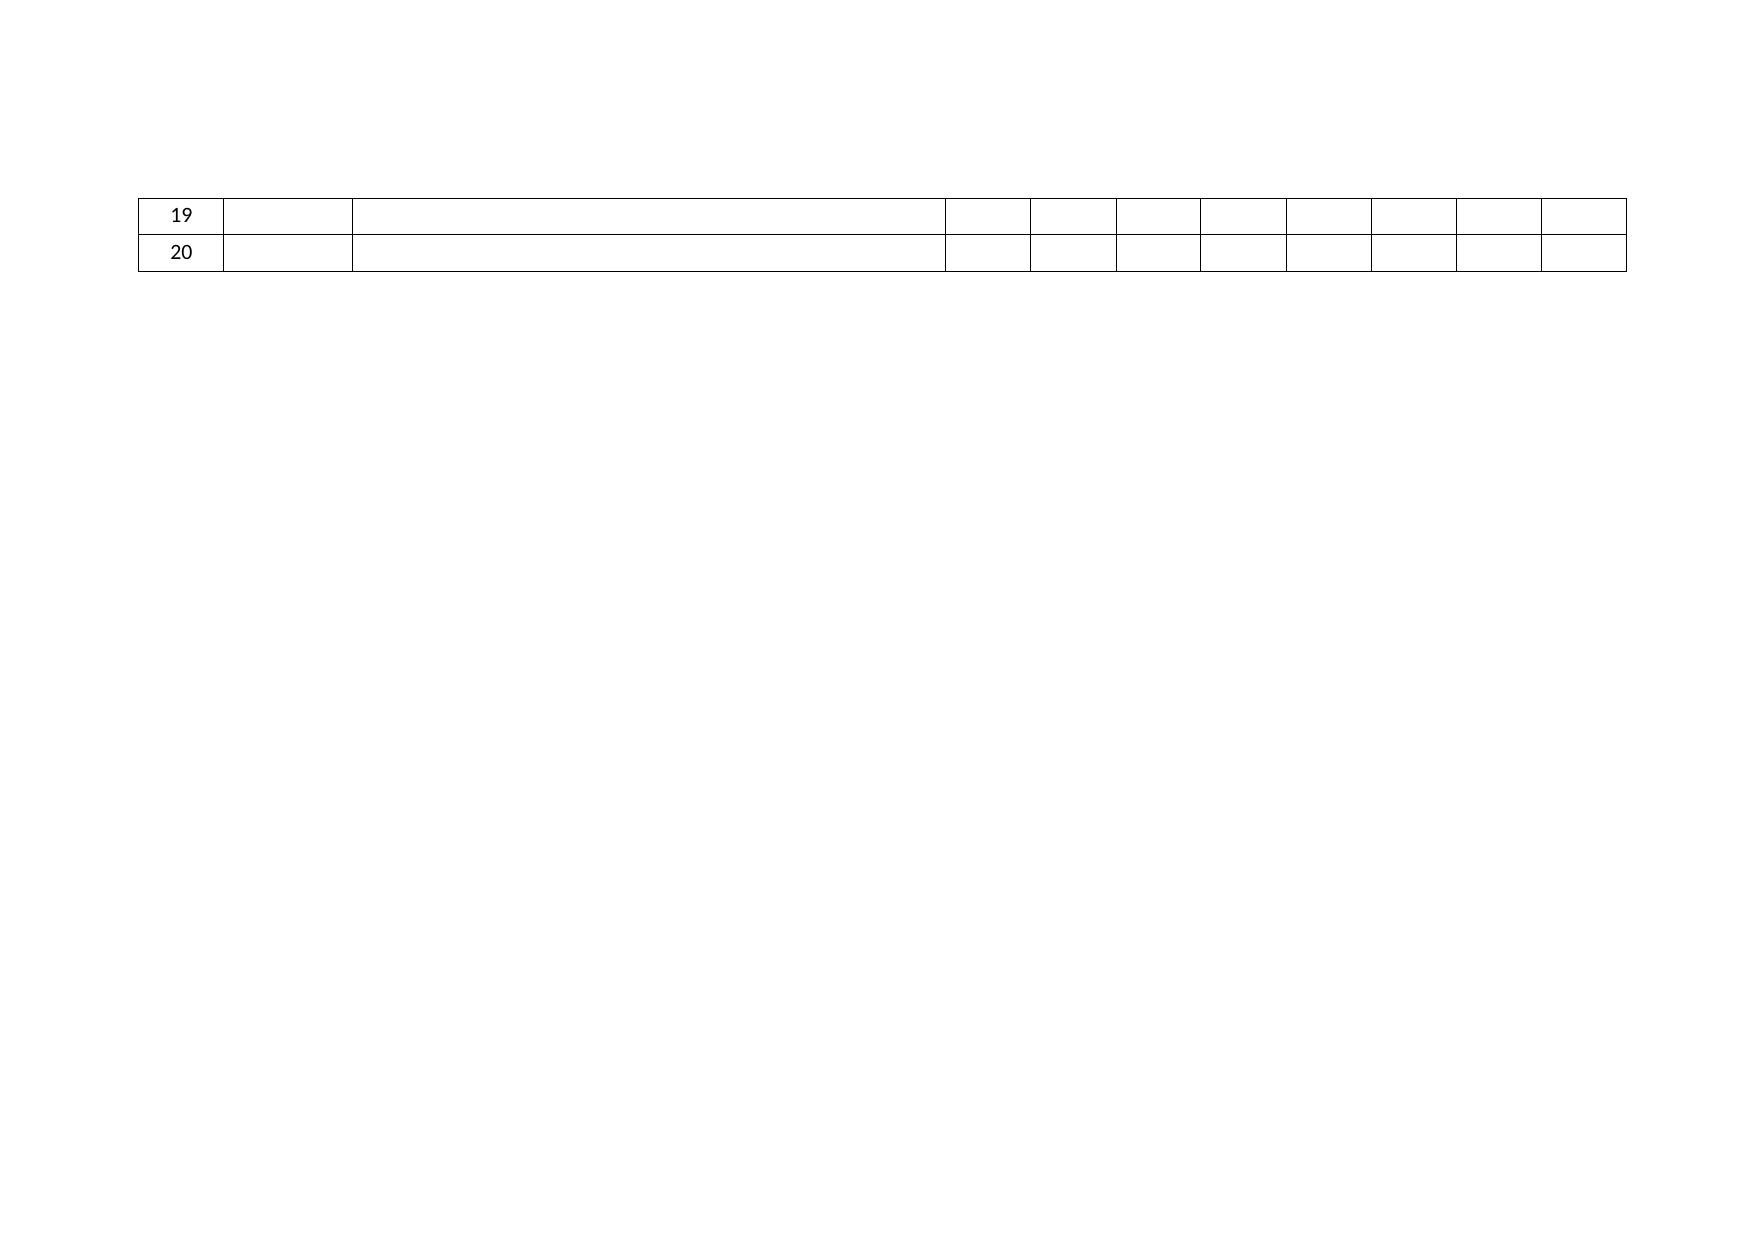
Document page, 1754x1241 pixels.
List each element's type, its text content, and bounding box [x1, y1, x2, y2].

table_cell [353, 199, 945, 234]
table_cell [1372, 235, 1456, 271]
table_cell [1457, 199, 1541, 234]
table_cell [946, 235, 1030, 271]
table_cell [1117, 235, 1200, 271]
table_cell 19 [139, 199, 223, 234]
table_cell [1031, 235, 1116, 271]
table_cell [1201, 235, 1286, 271]
table_cell [1201, 199, 1286, 234]
table_cell [224, 235, 352, 271]
table_cell [1117, 199, 1200, 234]
table_cell [1372, 199, 1456, 234]
table_cell [1542, 235, 1626, 271]
table_cell [353, 235, 945, 271]
table_cell [1542, 199, 1626, 234]
table_cell [946, 199, 1030, 234]
table_cell [1031, 199, 1116, 234]
table_cell [1457, 235, 1541, 271]
table_cell 20 [139, 235, 223, 271]
table_cell [224, 199, 352, 234]
table_cell [1287, 199, 1371, 234]
table_cell [1287, 235, 1371, 271]
